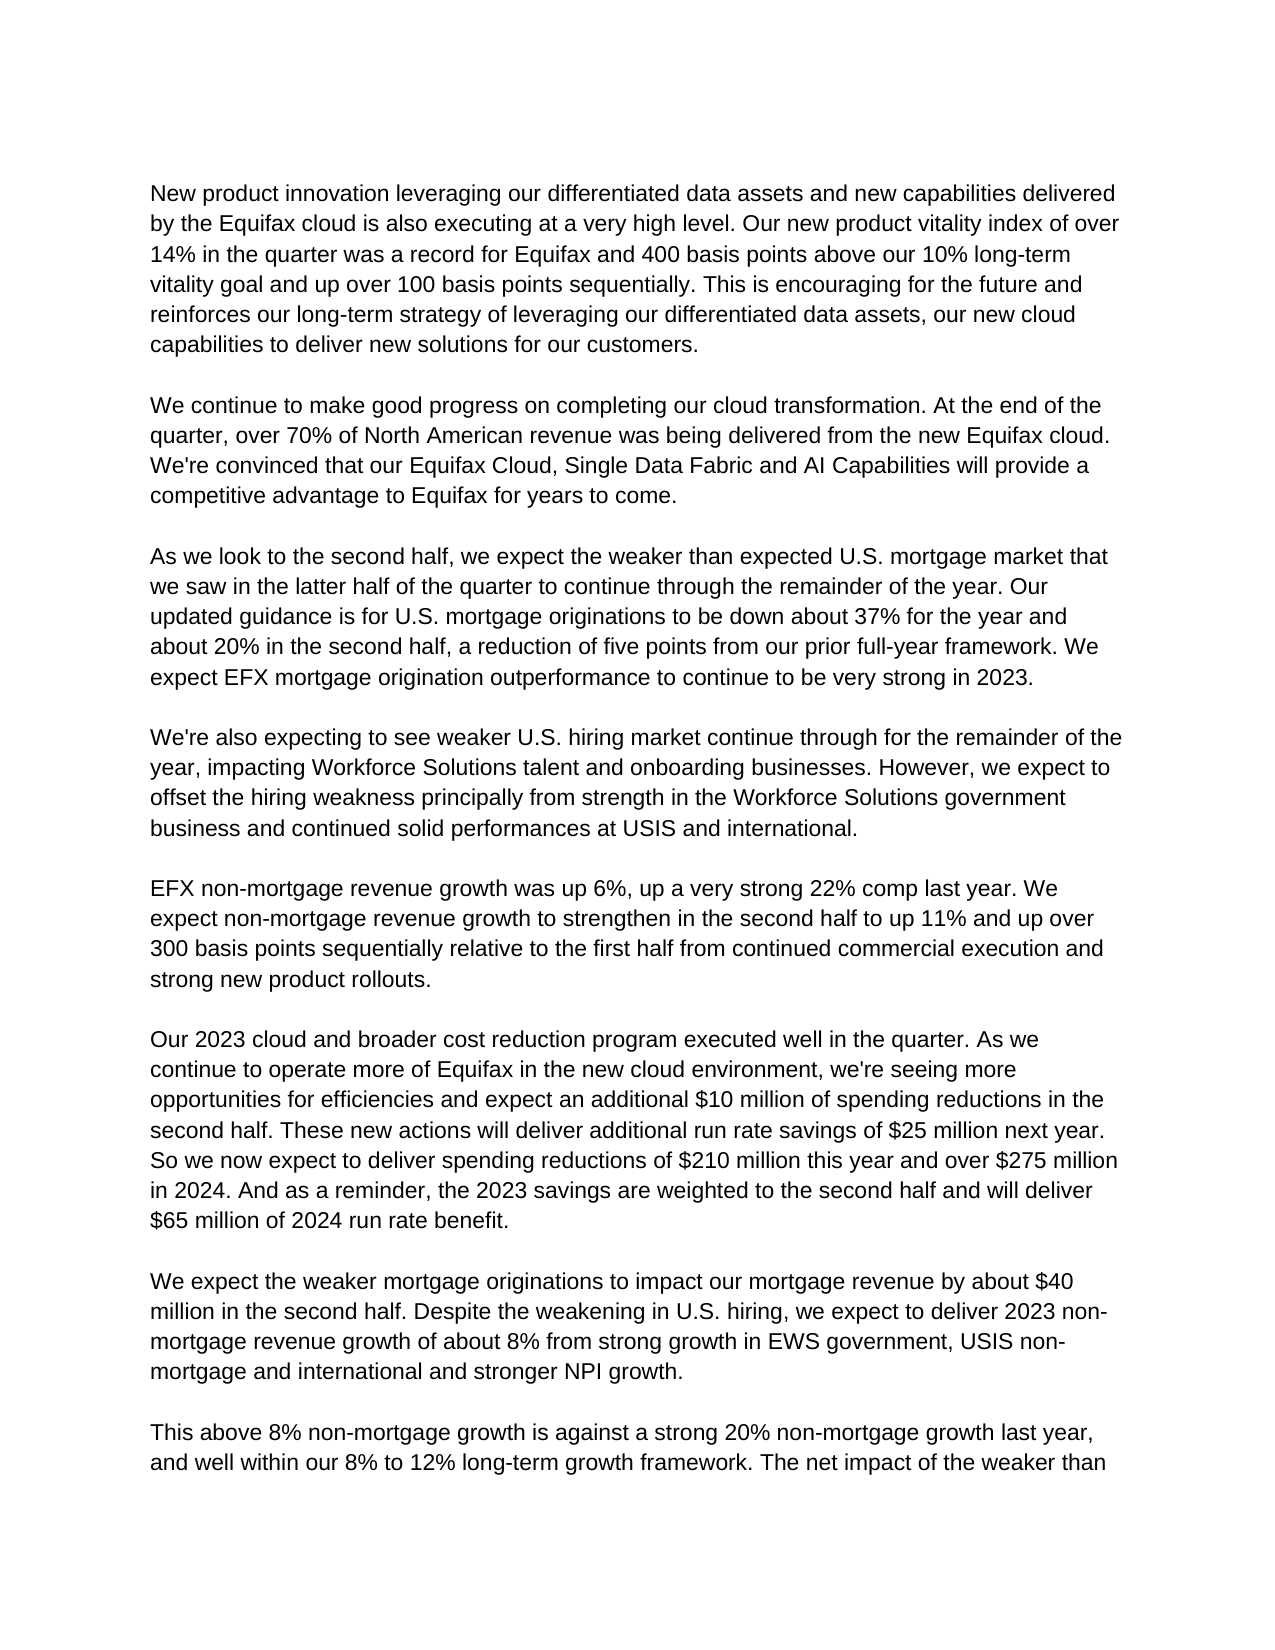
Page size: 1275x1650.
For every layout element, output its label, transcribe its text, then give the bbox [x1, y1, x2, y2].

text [150, 1419, 1125, 1475]
text As we look to the second half, we expect the weaker than expected U.S. mortgage market that we saw in the latter half of the quarter to continue through the remainder of the year. Our updated guidance is for U.S. mortgage originations to be down about 37% for the year and about 20% in the second half, a reduction of five points from our prior full-year framework. We expect EFX mortgage origination outperformance to continue to be very strong in 2023. [150, 543, 1125, 690]
text Our 2023 cloud and broader cost reduction program executed well in the quarter. As we continue to operate more of Equifax in the new cloud environment, we're seeing more opportunities for efficiencies and expect an additional $10 million of spending reductions in the second half. These new actions will deliver additional run rate savings of $25 million next year. So we now expect to deliver spending reductions of $210 million this year and over $275 million in 2024. And as a reminder, the 2023 savings are weighted to the second half and will deliver $65 million of 2024 run rate benefit. [150, 1026, 1125, 1234]
text We're also expecting to see weaker U.S. hiring market continue through for the remainder of the year, impacting Workforce Solutions talent and onboarding businesses. However, we expect to offset the hiring weakness principally from strength in the Workforce Solutions government business and continued solid performances at USIS and international. [150, 724, 1125, 841]
text New product innovation leveraging our differentiated data assets and new capabilities delivered by the Equifax cloud is also executing at a very high level. Our new product vitality index of over 14% in the quarter was a record for Equifax and 400 basis points above our 10% long-term vitality goal and up over 100 basis points sequentially. This is encouraging for the future and reinforces our long-term strategy of leveraging our differentiated data assets, our new cloud capabilities to deliver new solutions for our customers. [150, 180, 1125, 358]
text We expect the weaker mortgage originations to impact our mortgage revenue by about $40 million in the second half. Despite the weakening in U.S. hiring, we expect to deliver 2023 non-mortgage revenue growth of about 8% from strong growth in EWS government, USIS non-mortgage and international and stronger NPI growth. [150, 1268, 1125, 1385]
text We continue to make good progress on completing our cloud transformation. At the end of the quarter, over 70% of North American revenue was being delivered from the new Equifax cloud. We're convinced that our Equifax Cloud, Single Data Fabric and AI Capabilities will provide a competitive advantage to Equifax for years to come. [150, 392, 1125, 509]
text EFX non-mortgage revenue growth was up 6%, up a very strong 22% comp last year. We expect non-mortgage revenue growth to strengthen in the second half to up 11% and up over 300 basis points sequentially relative to the first half from continued commercial execution and strong new product rollouts. [150, 875, 1125, 992]
